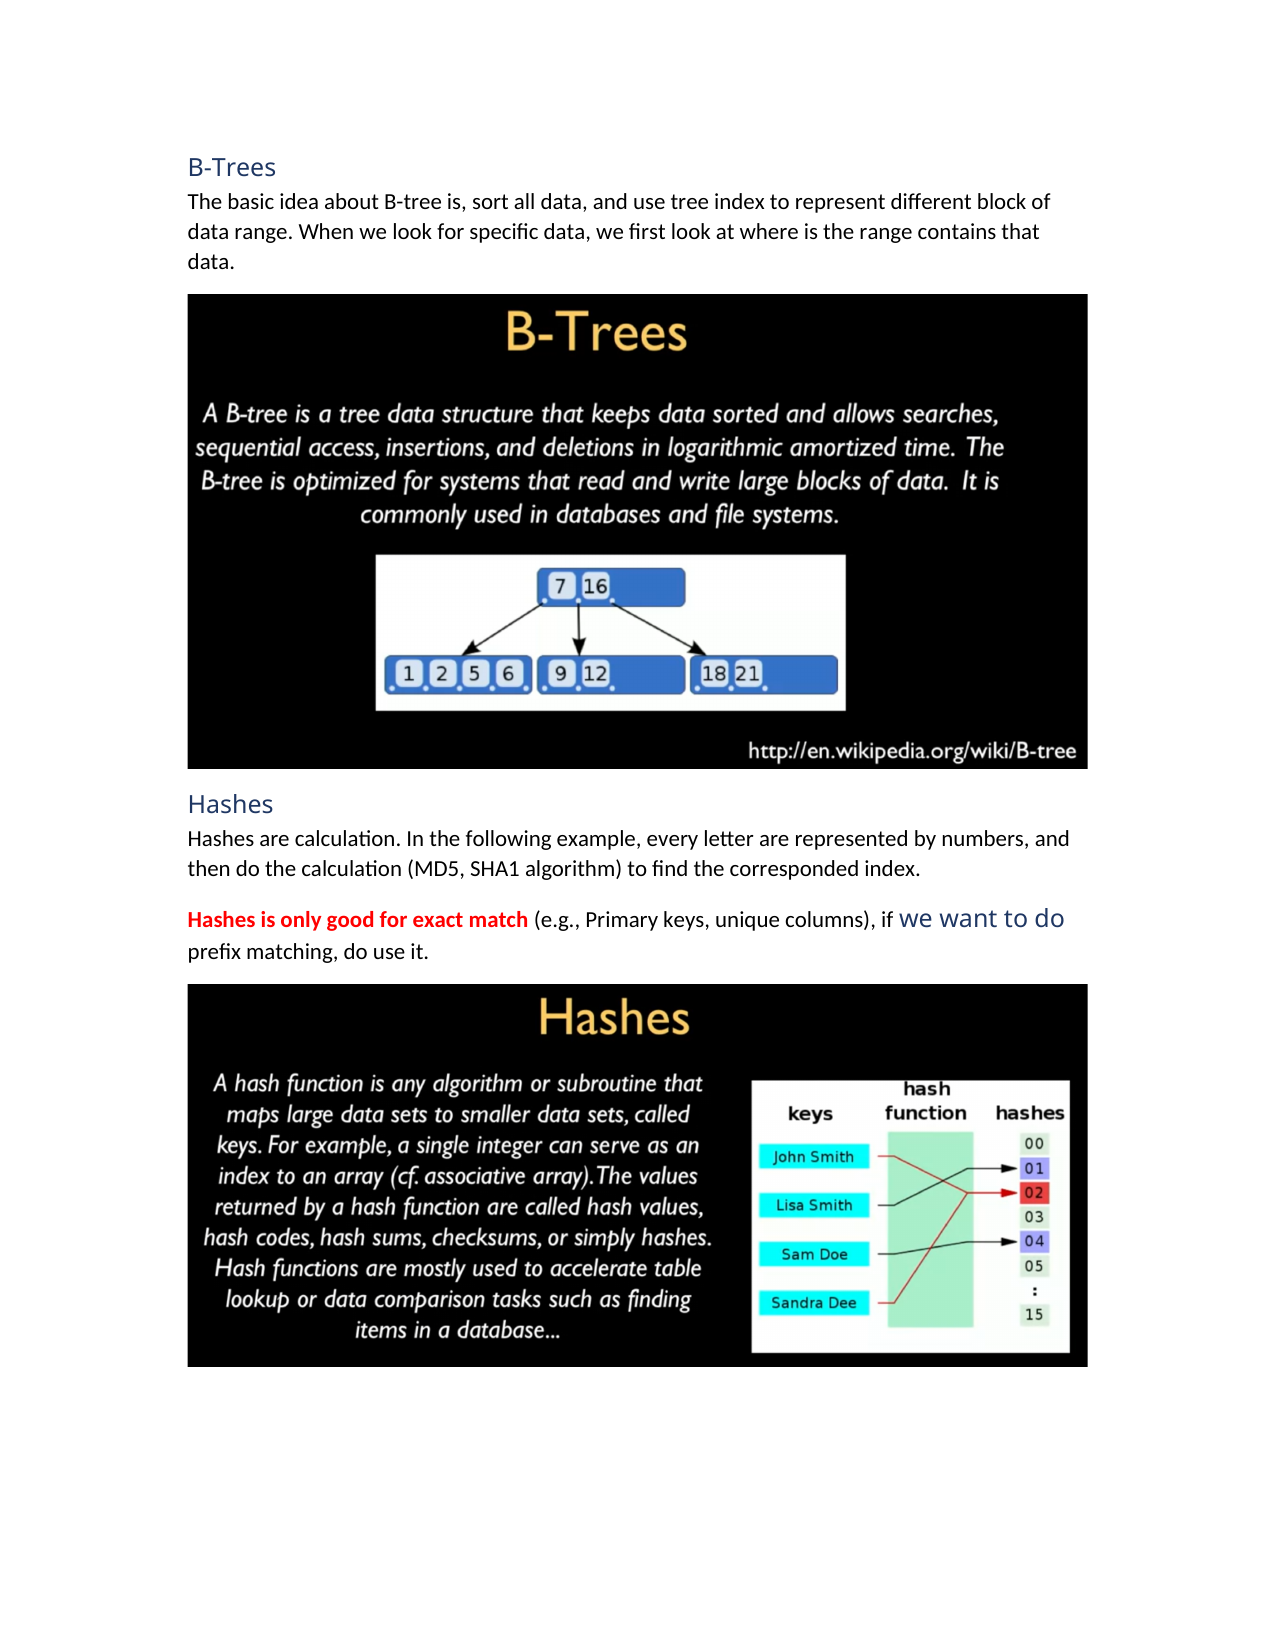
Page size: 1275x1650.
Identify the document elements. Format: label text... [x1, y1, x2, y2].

text Hashes is only good for exact match (e.g., Primary keys, unique columns), if we want to do prefix matching, do use it. [187, 901, 1087, 965]
subtitle B-Trees [187, 150, 1087, 184]
text The basic idea about B-tree is, sort all data, and use tree index to represent different block of data range. When we look for specific data, we first look at where is the range contains that data. [187, 187, 1087, 275]
text Hashes are calculation. In the following example, every letter are represented by numbers, and then do the calculation (MD5, SHA1 algorithm) to find the corresponded index. [187, 824, 1087, 882]
picture [187, 984, 1088, 1367]
subtitle Hashes [187, 787, 1087, 821]
picture [187, 294, 1088, 769]
